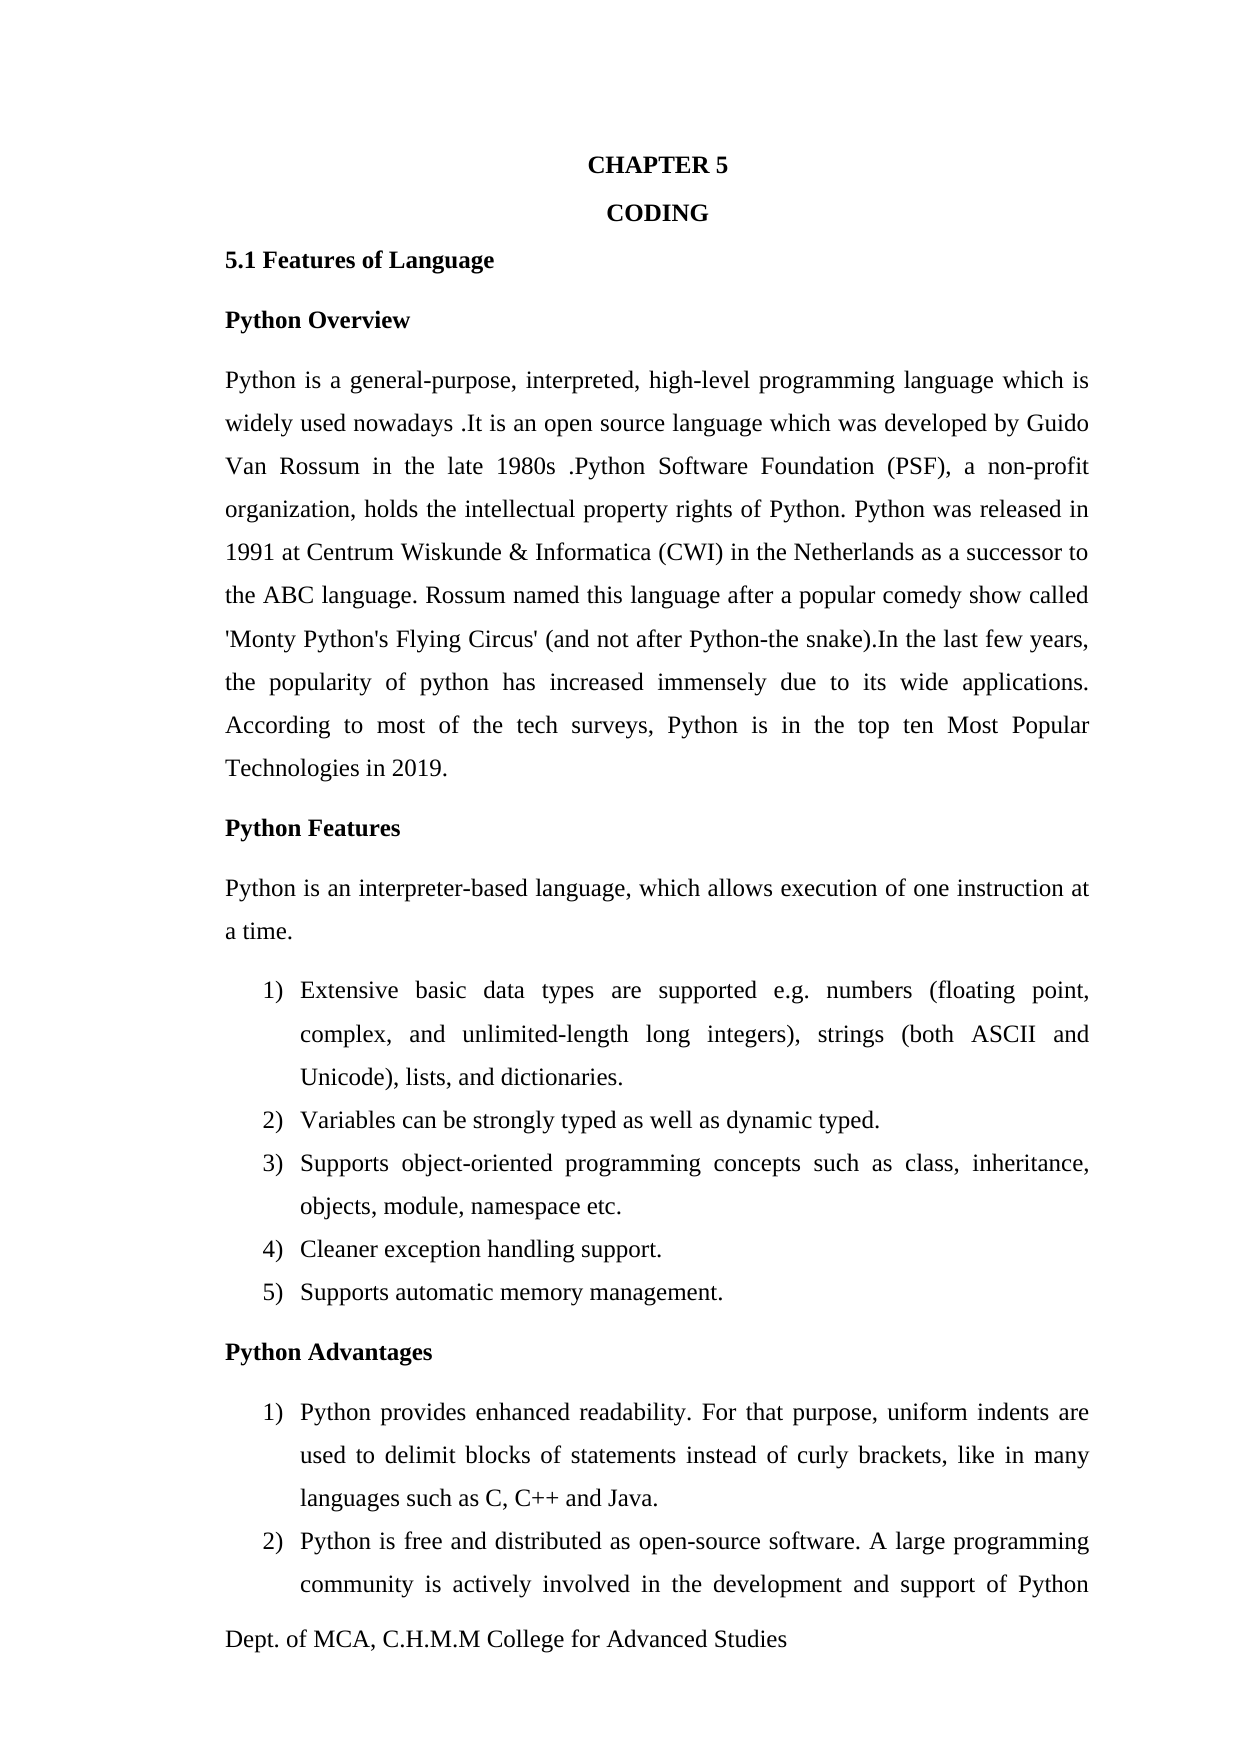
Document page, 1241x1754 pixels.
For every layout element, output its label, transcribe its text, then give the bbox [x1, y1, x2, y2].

list Supports automatic memory management. [262, 1277, 1090, 1306]
list Extensive basic data types are supported e.g. numbers (floating point, complex, and unlimited-length long integers), strings (both ASCII and Unicode), lists, and dictionaries. [262, 976, 1090, 1091]
list Variables can be strongly typed as well as dynamic typed. [262, 1105, 1090, 1134]
text CHAPTER 5 [225, 150, 1090, 179]
list Supports object-oriented programming concepts such as class, inheritance, objects, module, namespace etc. [262, 1148, 1090, 1220]
text Python Overview [225, 305, 1090, 334]
list Python provides enhanced readability. For that purpose, uniform indents are used to delimit blocks of statements instead of curly brackets, like in many languages such as C, C++ and Java. [262, 1397, 1090, 1512]
text Python is a general-purpose, interpreted, high-level programming language which is widely used nowadays .It is an open source language which was developed by Guido Van Rossum in the late 1980s .Python Software Foundation (PSF), a non-profit organization, holds the intellectual property rights of Python. Python was released in 1991 at Centrum Wiskunde & Informatica (CWI) in the Netherlands as a successor to the ABC language. Rossum named this language after a popular comedy show called 'Monty Python's Flying Circus' (and not after Python-the snake).In the last few years, the popularity of python has increased immensely due to its wide applications. According to most of the tech surveys, Python is in the top ten Most Popular Technologies in 2019. [225, 365, 1090, 782]
text Python is an interpreter-based language, which allows execution of one instruction at a time. [225, 873, 1090, 944]
text Python Advantages [225, 1337, 1090, 1366]
list Cleaner exception handling support. [262, 1234, 1090, 1263]
text Python Features [225, 813, 1090, 842]
text CODING [225, 198, 1090, 226]
text 5.1 Features of Language [225, 245, 1090, 274]
